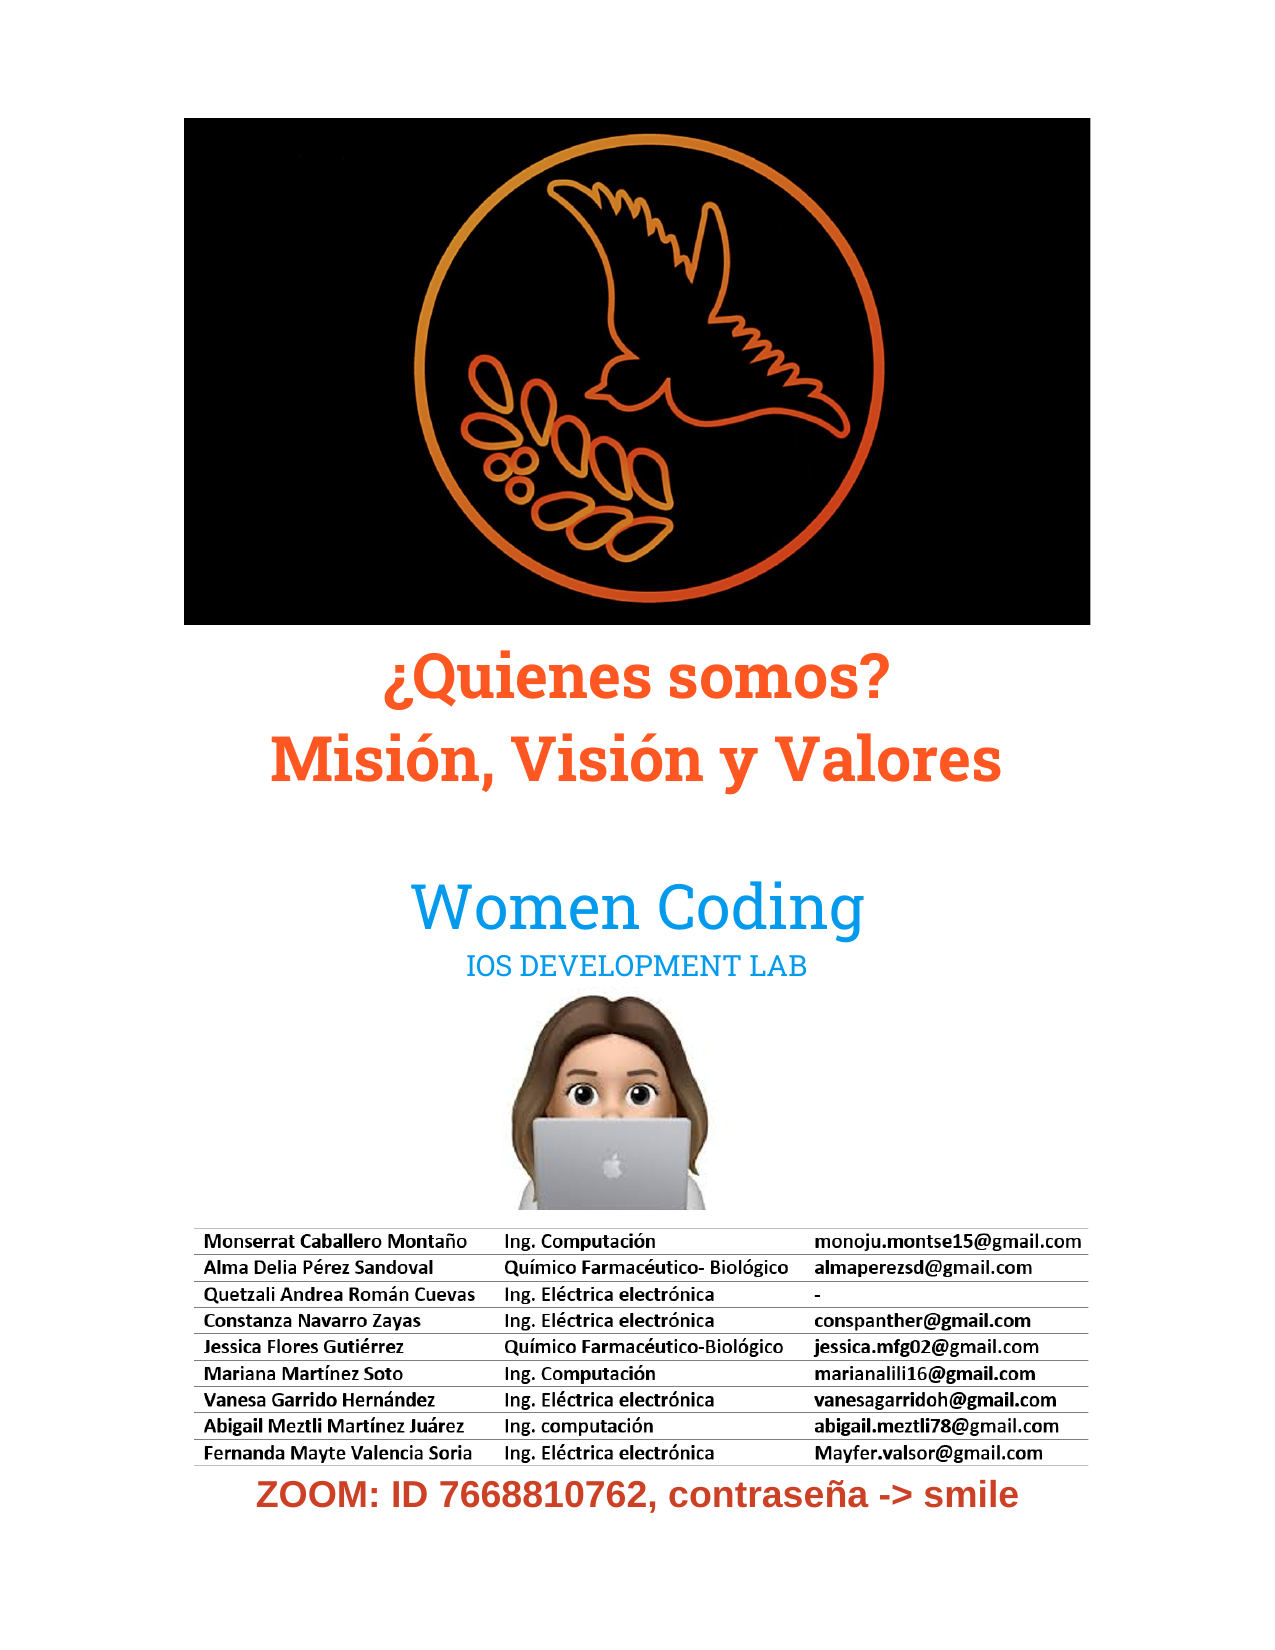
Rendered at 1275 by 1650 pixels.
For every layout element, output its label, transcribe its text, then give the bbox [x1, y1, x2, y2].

title Misión, Visión y Valores [148, 715, 1125, 798]
picture [186, 984, 1089, 1468]
title ¿Quienes somos? [148, 633, 1125, 715]
picture [184, 118, 1091, 625]
subtitle IOS DEVELOPMENT LAB [148, 946, 1125, 984]
subtitle Women Coding [148, 864, 1125, 946]
text ZOOM: ID 7668810762, contraseña -> smile [150, 1472, 1125, 1515]
